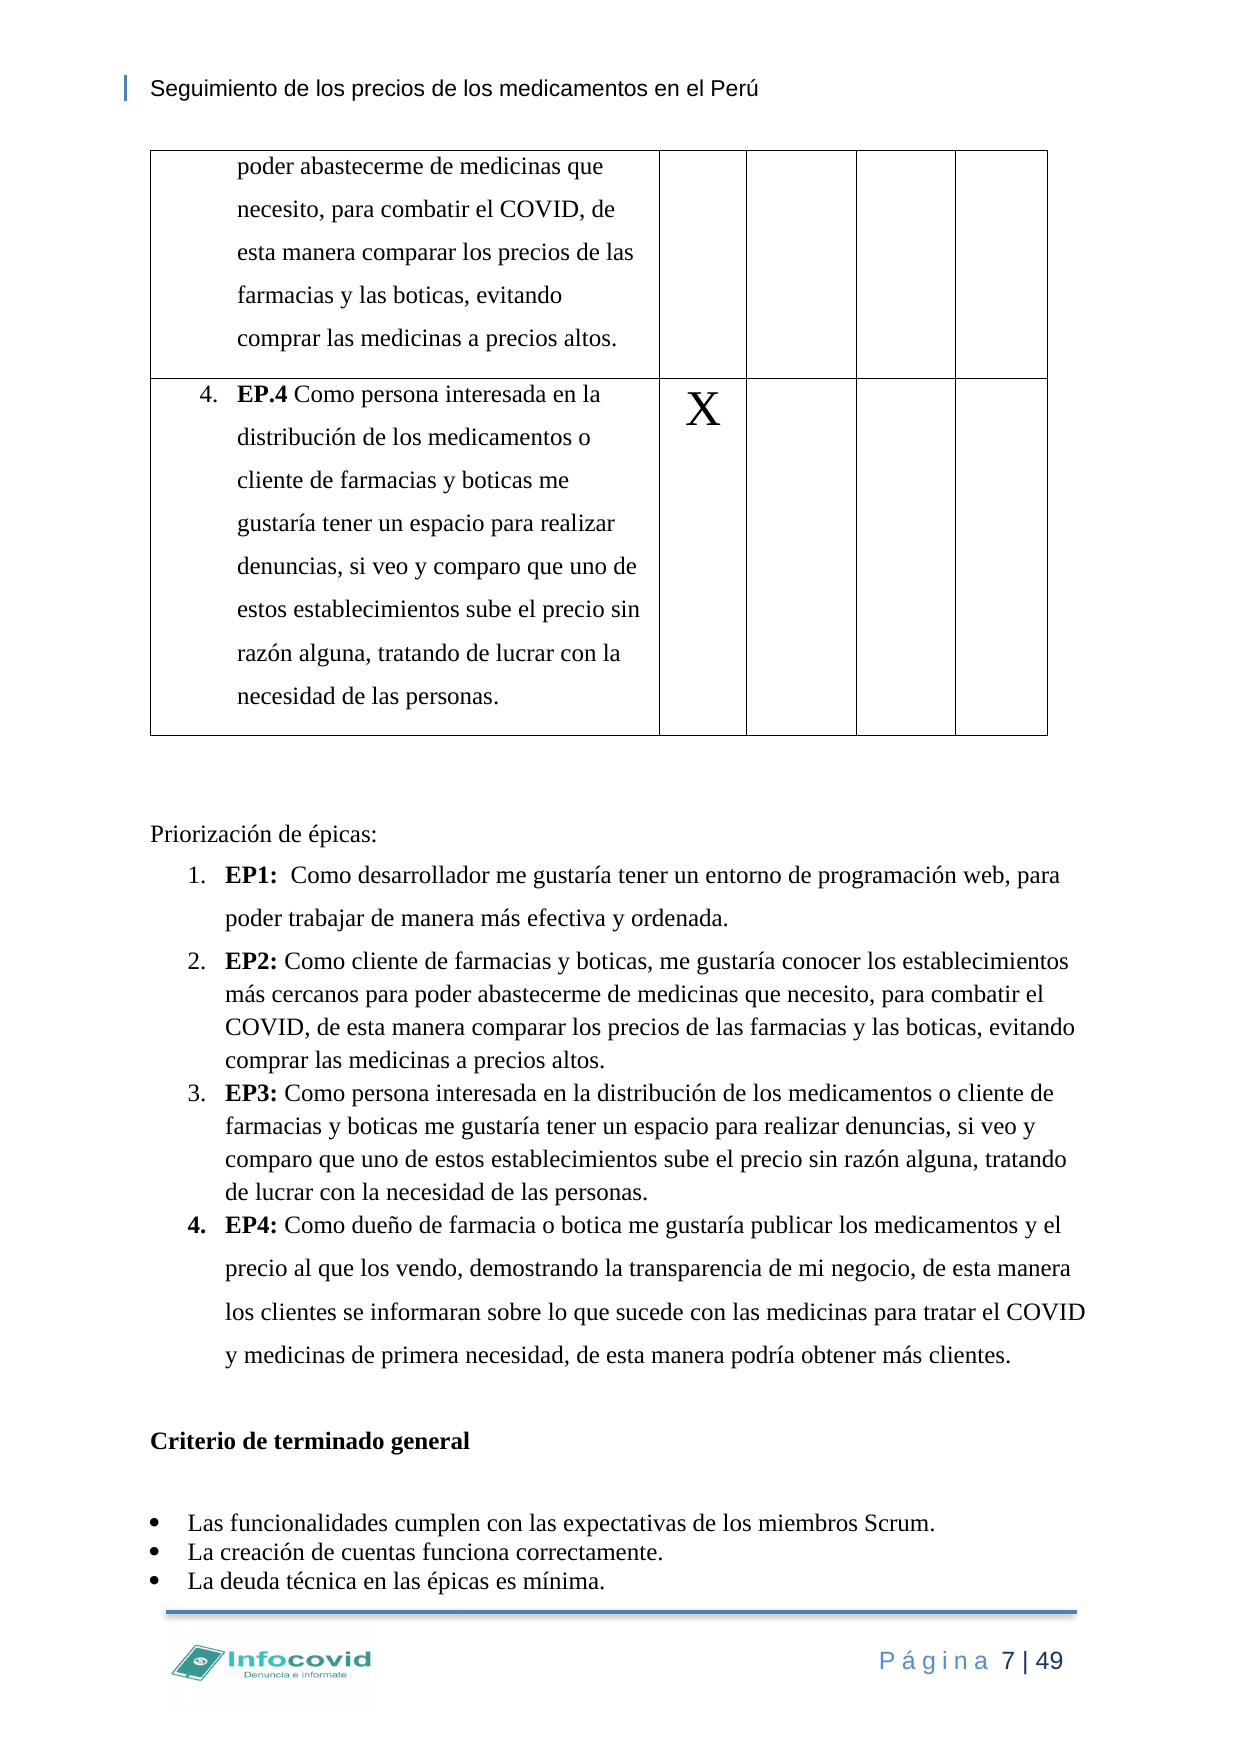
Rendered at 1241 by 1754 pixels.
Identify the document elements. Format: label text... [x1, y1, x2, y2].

list EP4: Como dueño de farmacia o botica me gustaría publicar los medicamentos y el precio al que los vendo, demostrando la transparencia de mi negocio, de esta manera los clientes se informaran sobre lo que sucede con las medicinas para tratar el COVID y medicinas de primera necesidad, de esta manera podría obtener más clientes. [187, 1210, 1090, 1368]
table_cell [857, 151, 955, 378]
table_cell X [660, 379, 746, 735]
picture [165, 1625, 376, 1711]
table_cell X [660, 151, 746, 378]
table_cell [151, 151, 659, 378]
table_cell [956, 151, 1047, 378]
list EP3: Como persona interesada en la distribución de los medicamentos o cliente de farmacias y boticas me gustaría tener un espacio para realizar denuncias, si veo y comparo que uno de estos establecimientos sube el precio sin razón alguna, tratando de lucrar con la necesidad de las personas. [187, 1078, 1090, 1206]
list EP2: Como cliente de farmacias y boticas, me gustaría conocer los establecimientos más cercanos para poder abastecerme de medicinas que necesito, para combatir el COVID, de esta manera comparar los precios de las farmacias y las boticas, evitando comprar las medicinas a precios altos. [187, 946, 1090, 1074]
table_cell [956, 379, 1047, 735]
table_cell [747, 379, 856, 735]
text Priorización de épicas: [150, 819, 1090, 847]
list La deuda técnica en las épicas es mínima. [150, 1566, 1090, 1595]
table_cell [747, 151, 856, 378]
text Criterio de terminado general [150, 1426, 1090, 1455]
list Las funcionalidades cumplen con las expectativas de los miembros Scrum. [150, 1508, 1090, 1537]
list EP1: Como desarrollador me gustaría tener un entorno de programación web, para poder trabajar de manera más efectiva y ordenada. [187, 860, 1090, 932]
table_cell [857, 379, 955, 735]
list La creación de cuentas funciona correctamente. [150, 1537, 1090, 1566]
table_cell EP.4 Como persona interesada en la distribución de los medicamentos o cliente de farmacias y boticas me gustaría tener un espacio para realizar denuncias, si veo y comparo que uno de estos establecimientos sube el precio sin razón alguna, tratando de lucrar con la necesidad de las personas. [151, 379, 659, 735]
